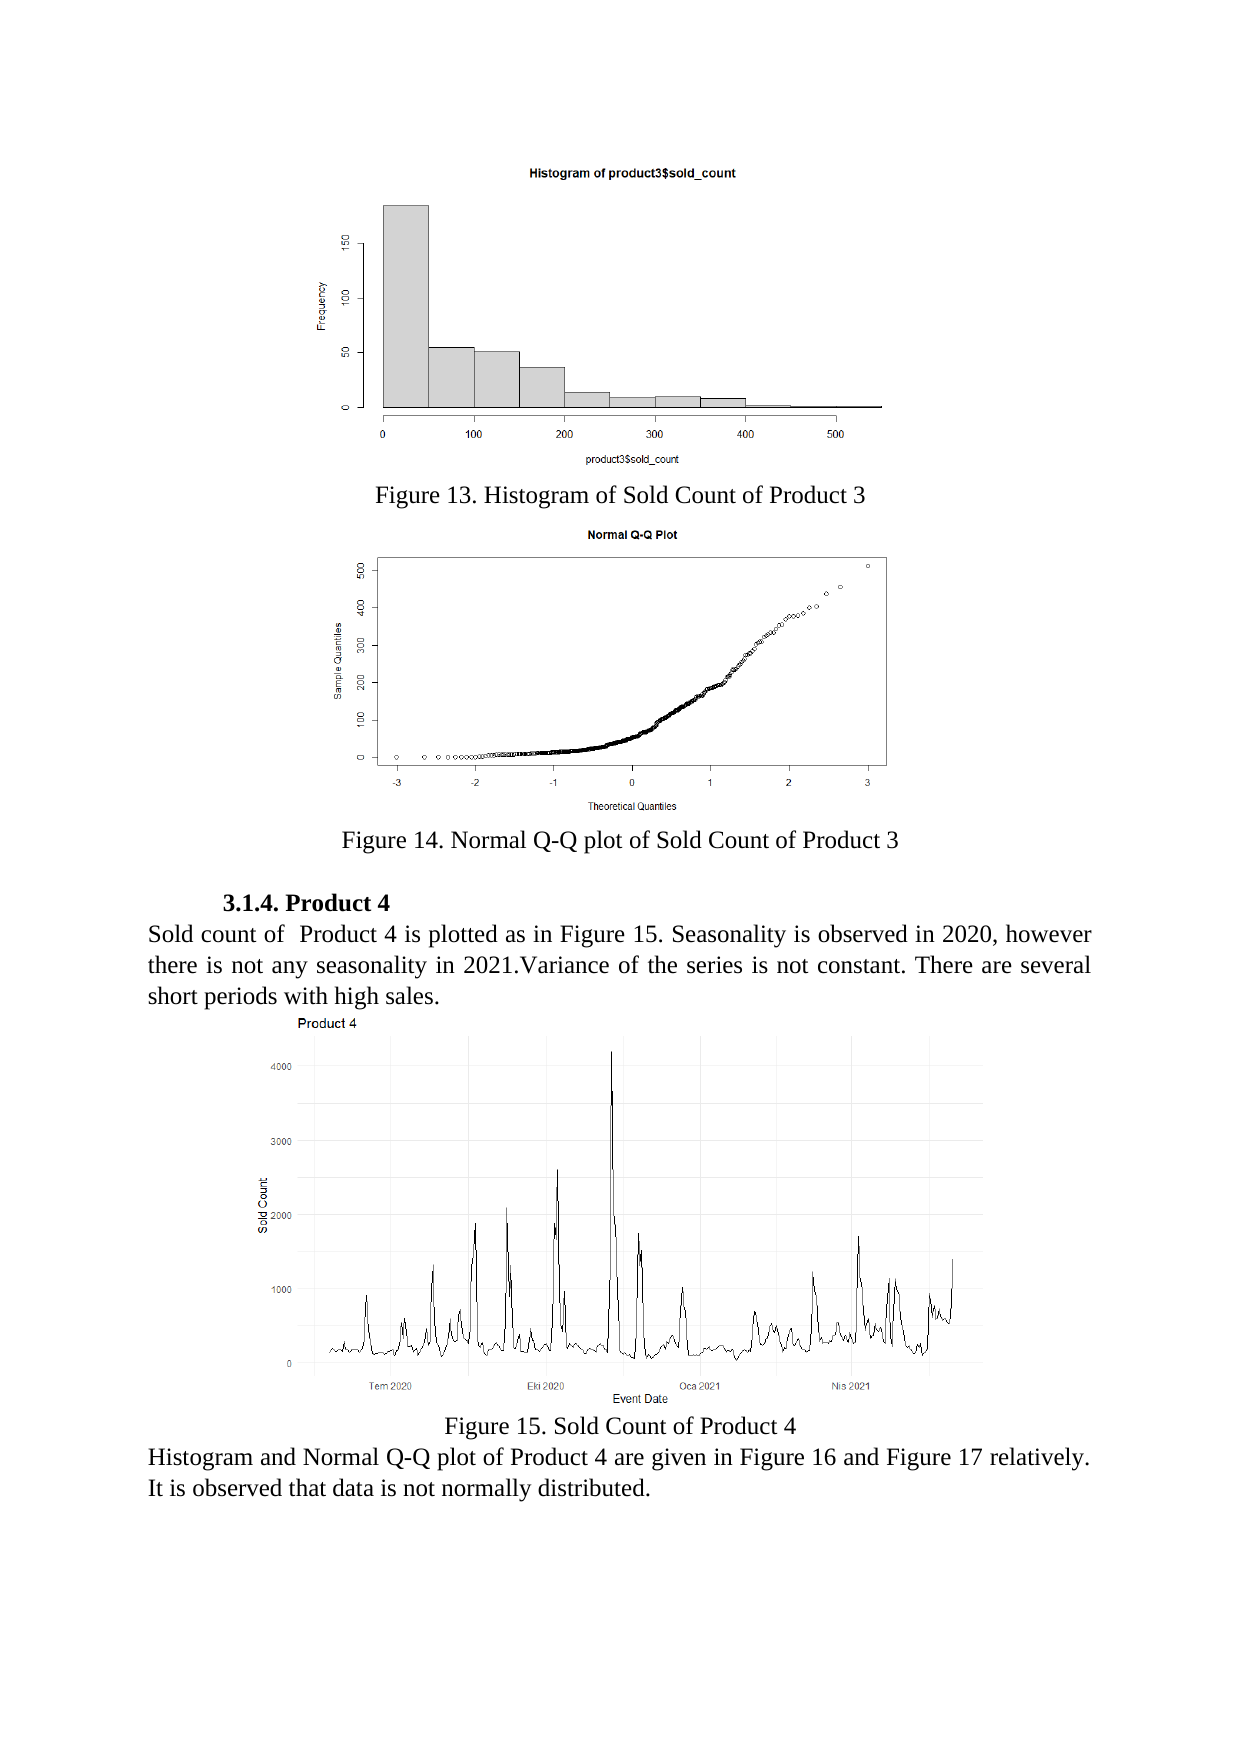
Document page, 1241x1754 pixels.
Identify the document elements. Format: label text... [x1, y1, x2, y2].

picture [251, 1011, 989, 1410]
text Sold count of Product 4 is plotted as in Figure 15. Seasonality is observed in 2020, however there is not any seasonality in 2021.Variance of the series is not constant. There are several short periods with high sales. [148, 919, 1093, 1009]
text Histogram and Normal Q-Q plot of Product 4 are given in Figure 16 and Figure 17 relatively. It is observed that data is not normally distributed. [148, 1442, 1093, 1502]
text Figure 15. Sold Count of Product 4 [148, 1411, 1093, 1440]
text 3.1.4. Product 4 [148, 888, 1093, 916]
text Figure 13. Histogram of Sold Count of Product 3 [148, 480, 1093, 508]
text Figure 14. Normal Q-Q plot of Sold Count of Product 3 [148, 826, 1093, 854]
picture [313, 147, 927, 478]
picture [330, 510, 911, 824]
